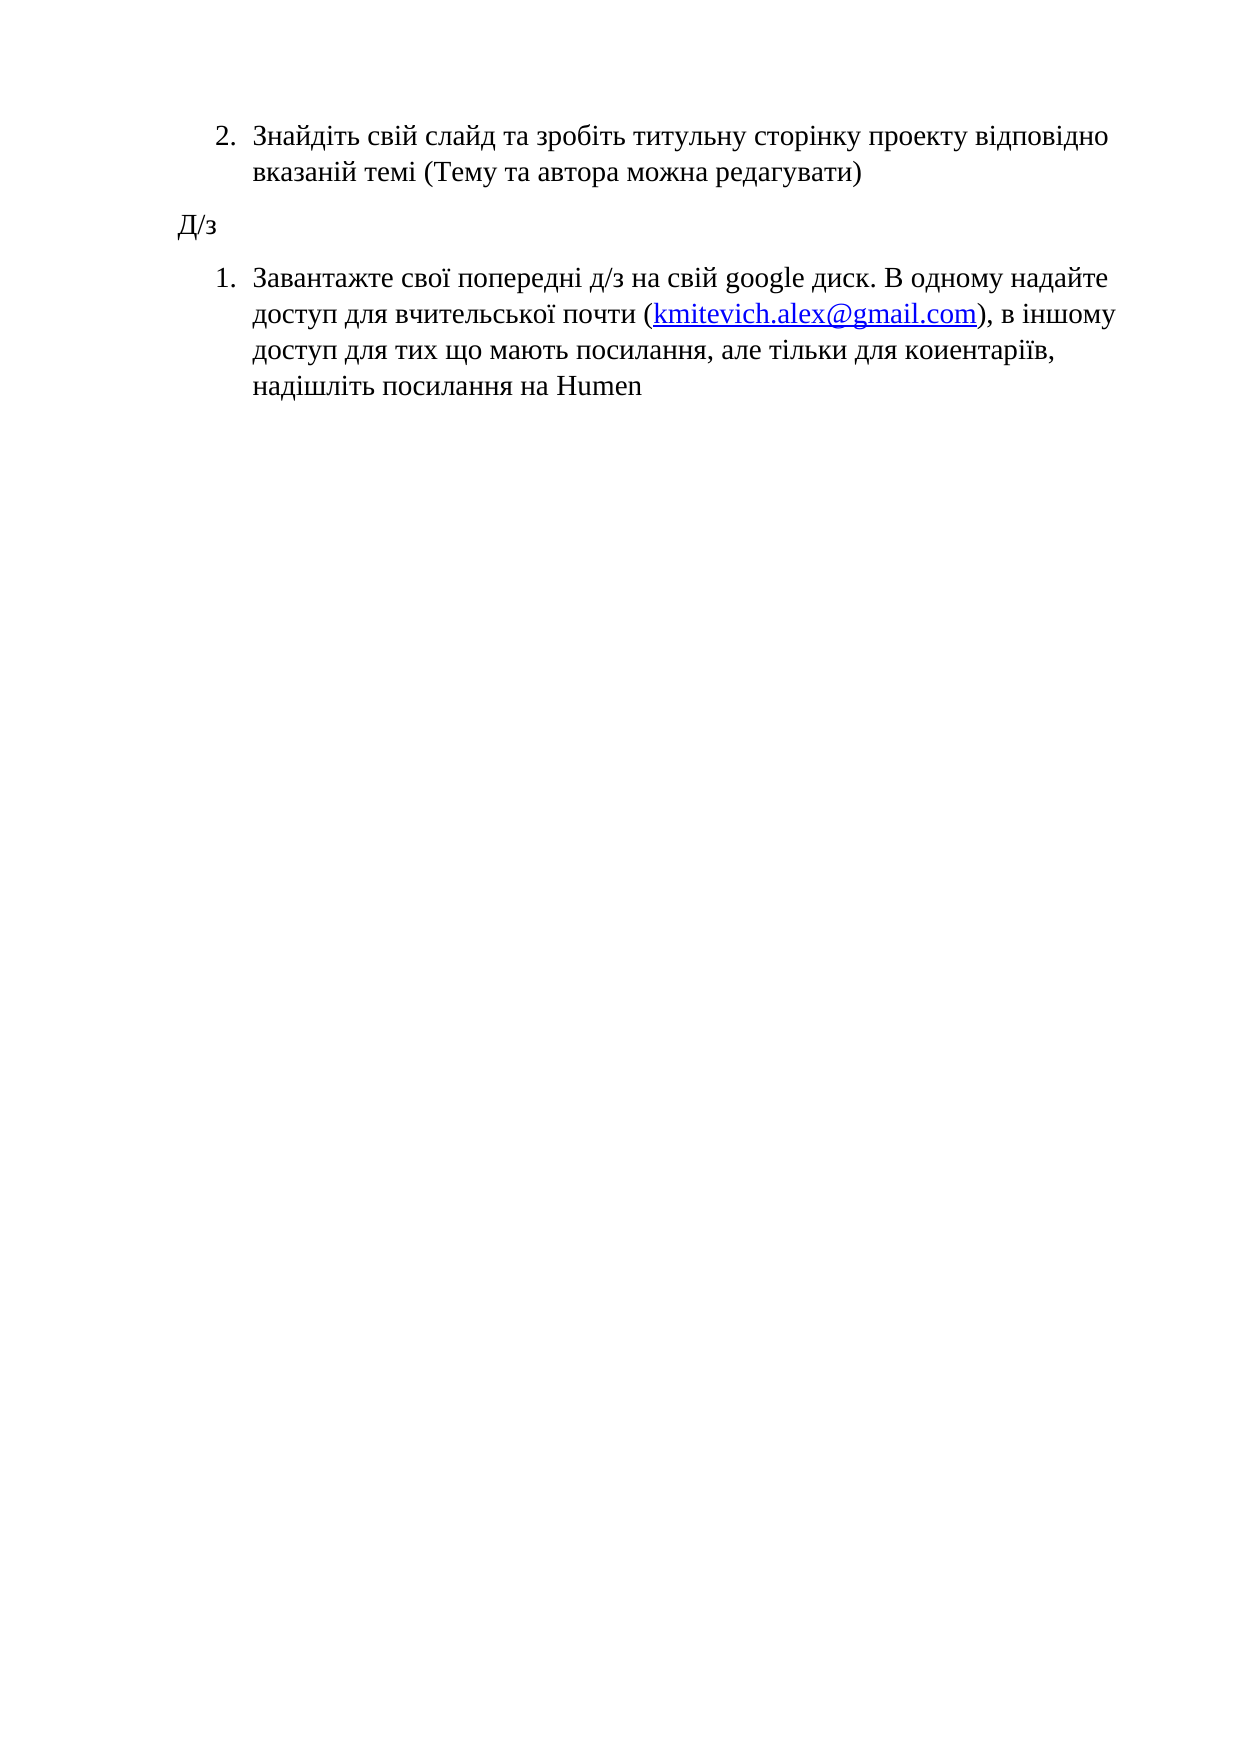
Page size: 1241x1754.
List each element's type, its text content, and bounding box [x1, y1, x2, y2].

text Д/з [177, 207, 1152, 241]
list Завантажте свої попередні д/з на свій google диск. В одному надайте доступ для вчительської почти (kmitevich.alex@gmail.com), в іншому доступ для тих що мають посилання, але тільки для коиентаріїв, надішліть посилання на Humen [215, 260, 1152, 402]
list Знайдіть свій слайд та зробіть титульну сторінку проекту відповідно вказаній темі (Тему та автора можна редагувати) [215, 118, 1152, 188]
